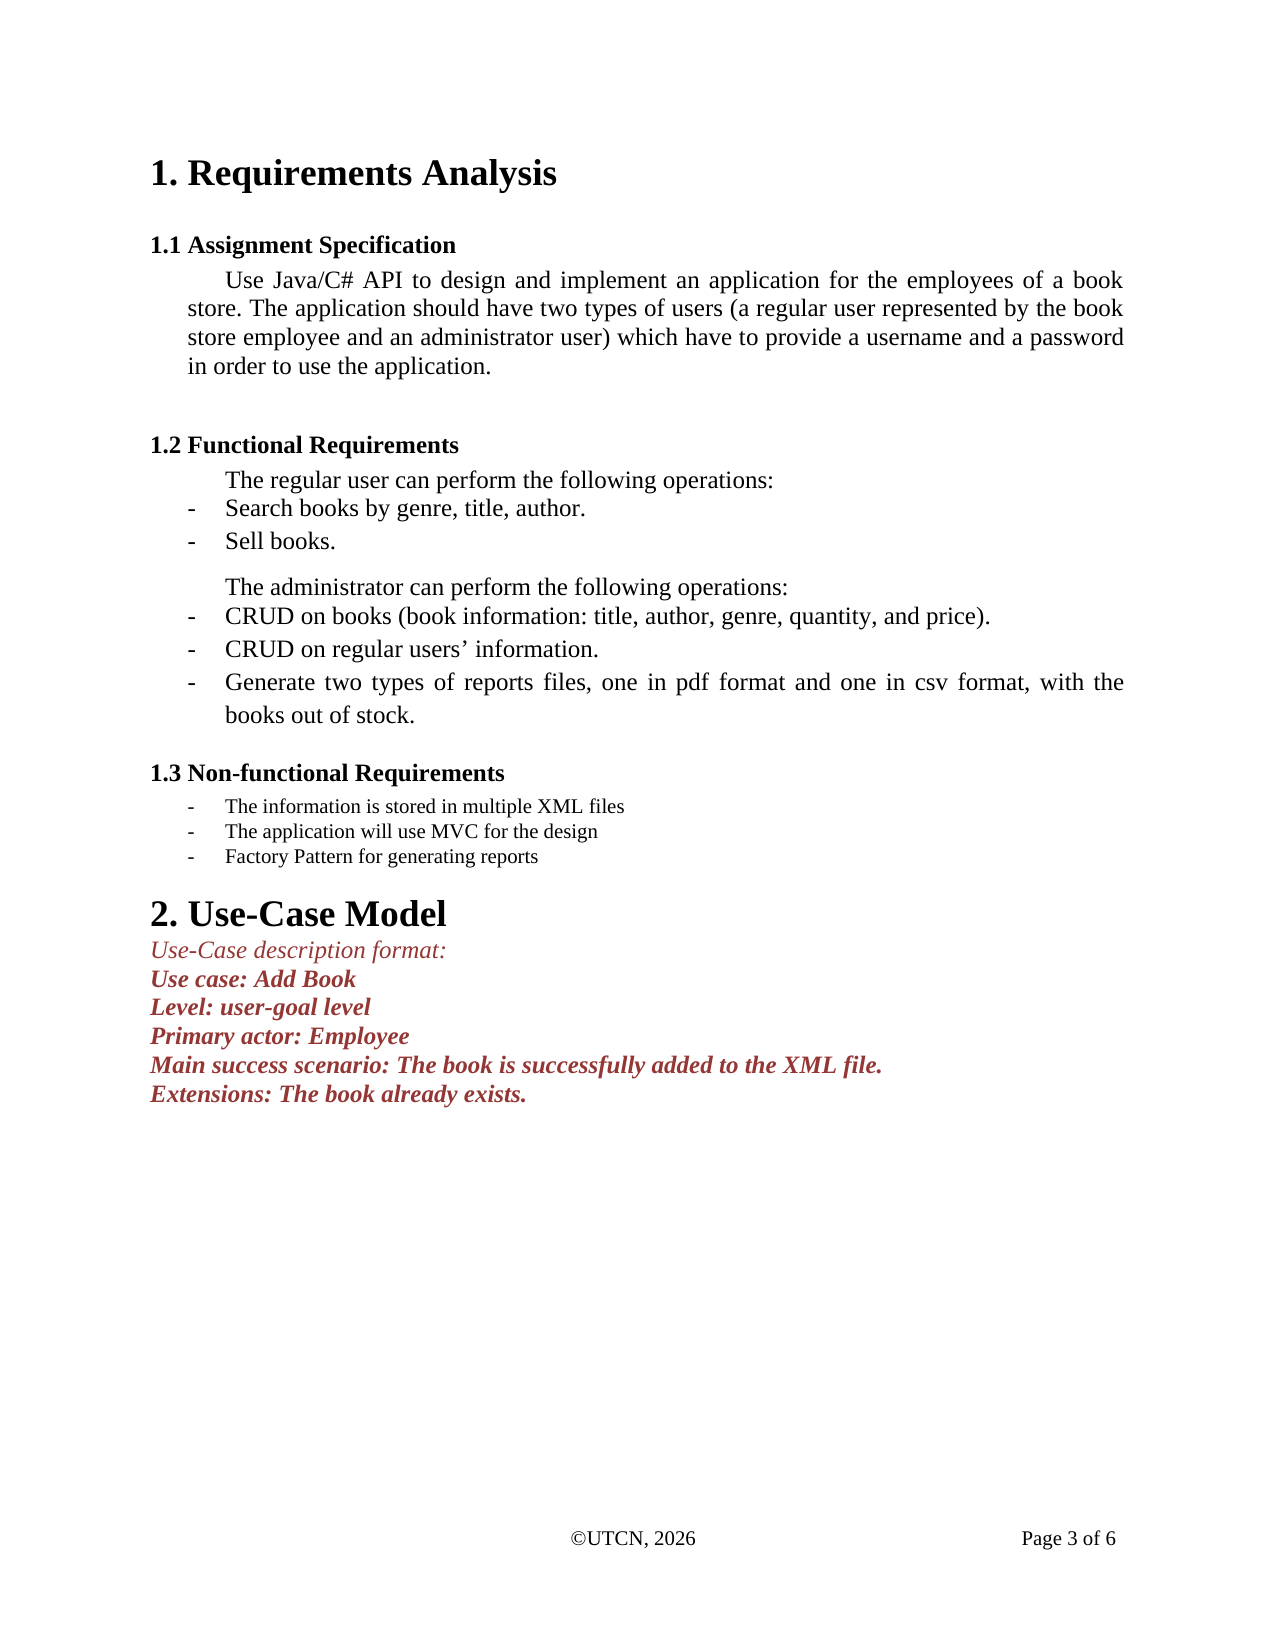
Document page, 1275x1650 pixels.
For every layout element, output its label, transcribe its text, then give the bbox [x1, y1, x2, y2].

list CRUD on regular users’ information. [187, 634, 1125, 662]
list Search books by genre, title, author. [187, 493, 1125, 522]
text The regular user can perform the following operations: [150, 465, 1125, 493]
title Extensions: The book already exists. [150, 1079, 1125, 1107]
list Factory Pattern for generating reports [187, 843, 1125, 868]
title Use case: Add Book [150, 964, 1125, 992]
list Use Java/C# API to design and implement an application for the employees of a book store. The application should have two types of users (a regular user represented by the book store employee and an administrator user) which have to provide a username and a password in order to use the application. [187, 265, 1125, 380]
subtitle Functional Requirements [150, 430, 1125, 458]
list The information is stored in multiple XML files [187, 793, 1125, 818]
list The application will use MVC for the design [187, 818, 1125, 843]
list Generate two types of reports files, one in pdf format and one in csv format, with the books out of stock. [187, 667, 1125, 728]
list Sell books. [187, 526, 1125, 555]
subtitle Assignment Specification [150, 230, 1125, 258]
title Level: user-goal level [150, 992, 1125, 1021]
list CRUD on books (book information: title, author, genre, quantity, and price). [187, 601, 1125, 629]
title 2. Use-Case Model [150, 892, 1125, 935]
title 1. Requirements Analysis [150, 150, 1125, 193]
text The administrator can perform the following operations: [150, 572, 1125, 601]
subtitle Non-functional Requirements [150, 758, 1125, 787]
title Main success scenario: The book is successfully added to the XML file. [150, 1050, 1125, 1079]
title Primary actor: Employee [150, 1021, 1125, 1050]
text Use-Case description format: [150, 935, 1125, 964]
